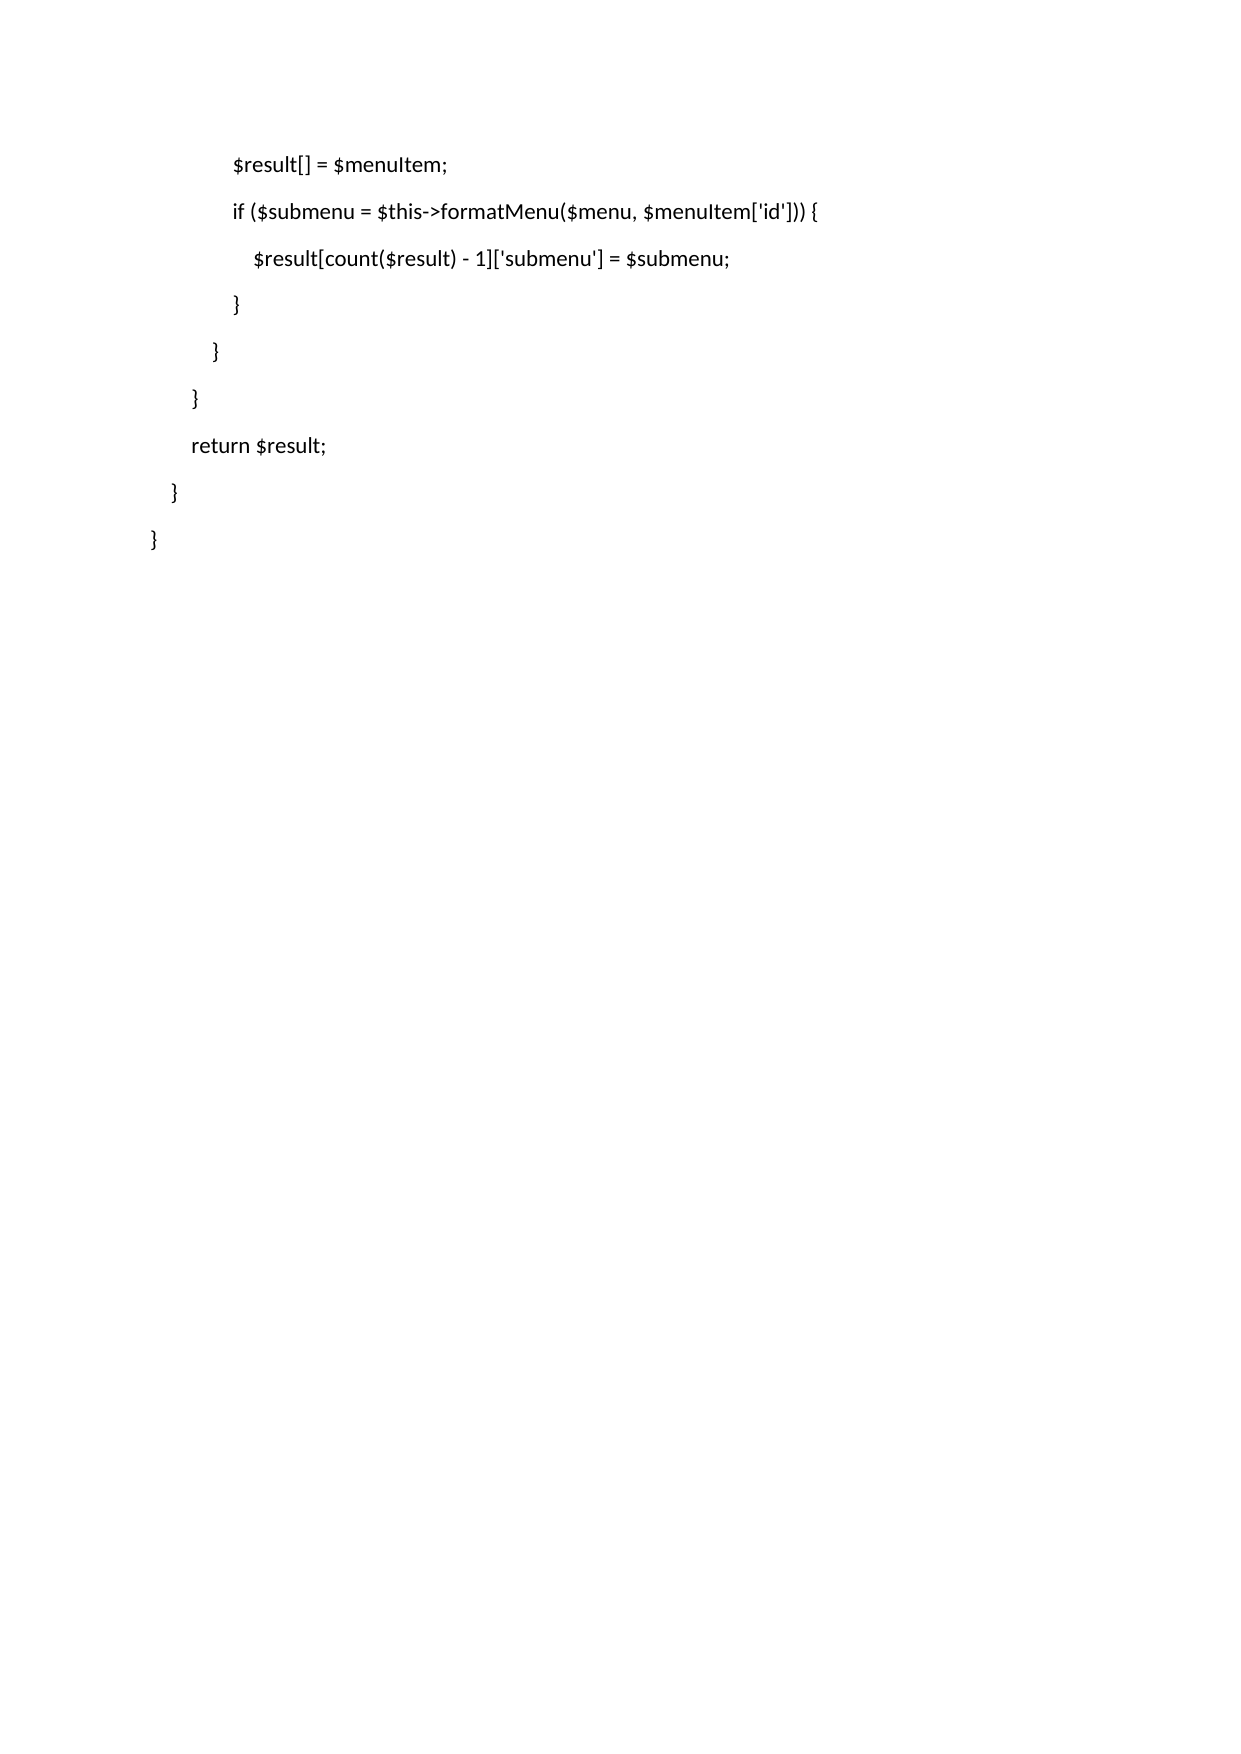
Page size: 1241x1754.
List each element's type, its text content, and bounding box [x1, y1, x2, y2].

text } [150, 337, 1090, 366]
text $result[] = $menuItem; [150, 150, 1090, 178]
text return $result; [150, 431, 1090, 459]
text } [150, 478, 1090, 506]
text if ($submenu = $this->formatMenu($menu, $menuItem['id'])) { [150, 197, 1090, 225]
text } [150, 525, 1090, 553]
text } [150, 384, 1090, 412]
text $result[count($result) - 1]['submenu'] = $submenu; [150, 244, 1090, 272]
text } [150, 291, 1090, 319]
